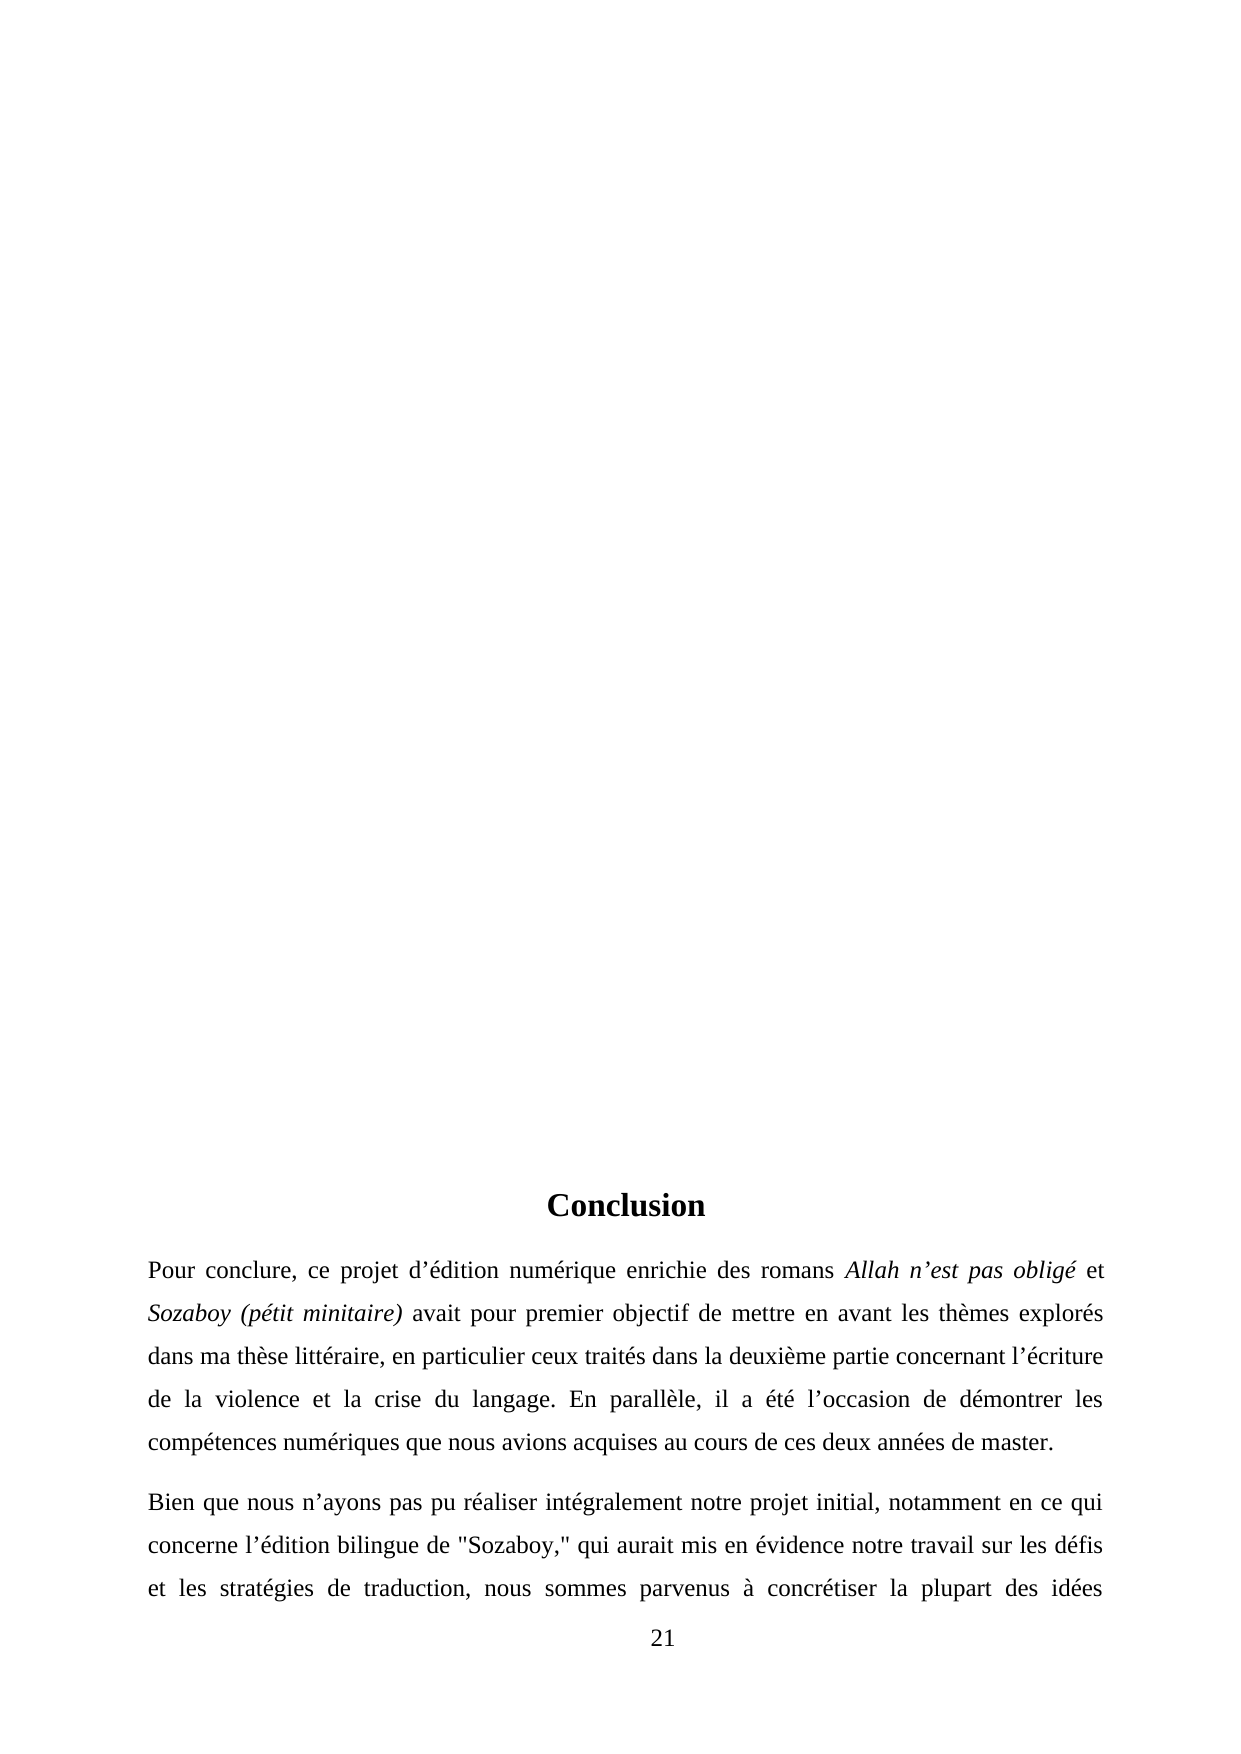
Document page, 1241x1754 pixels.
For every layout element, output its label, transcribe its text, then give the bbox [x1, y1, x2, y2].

subtitle Conclusion [148, 1185, 1104, 1223]
text Pour conclure, ce projet d’édition numérique enrichie des romans Allah n’est pas obligé et Sozaboy (pétit minitaire) avait pour premier objectif de mettre en avant les thèmes explorés dans ma thèse littéraire, en particulier ceux traités dans la deuxième partie concernant l’écriture de la violence et la crise du langage. En parallèle, il a été l’occasion de démontrer les compétences numériques que nous avions acquises au cours de ces deux années de master. [148, 1255, 1104, 1456]
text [148, 1487, 1104, 1602]
